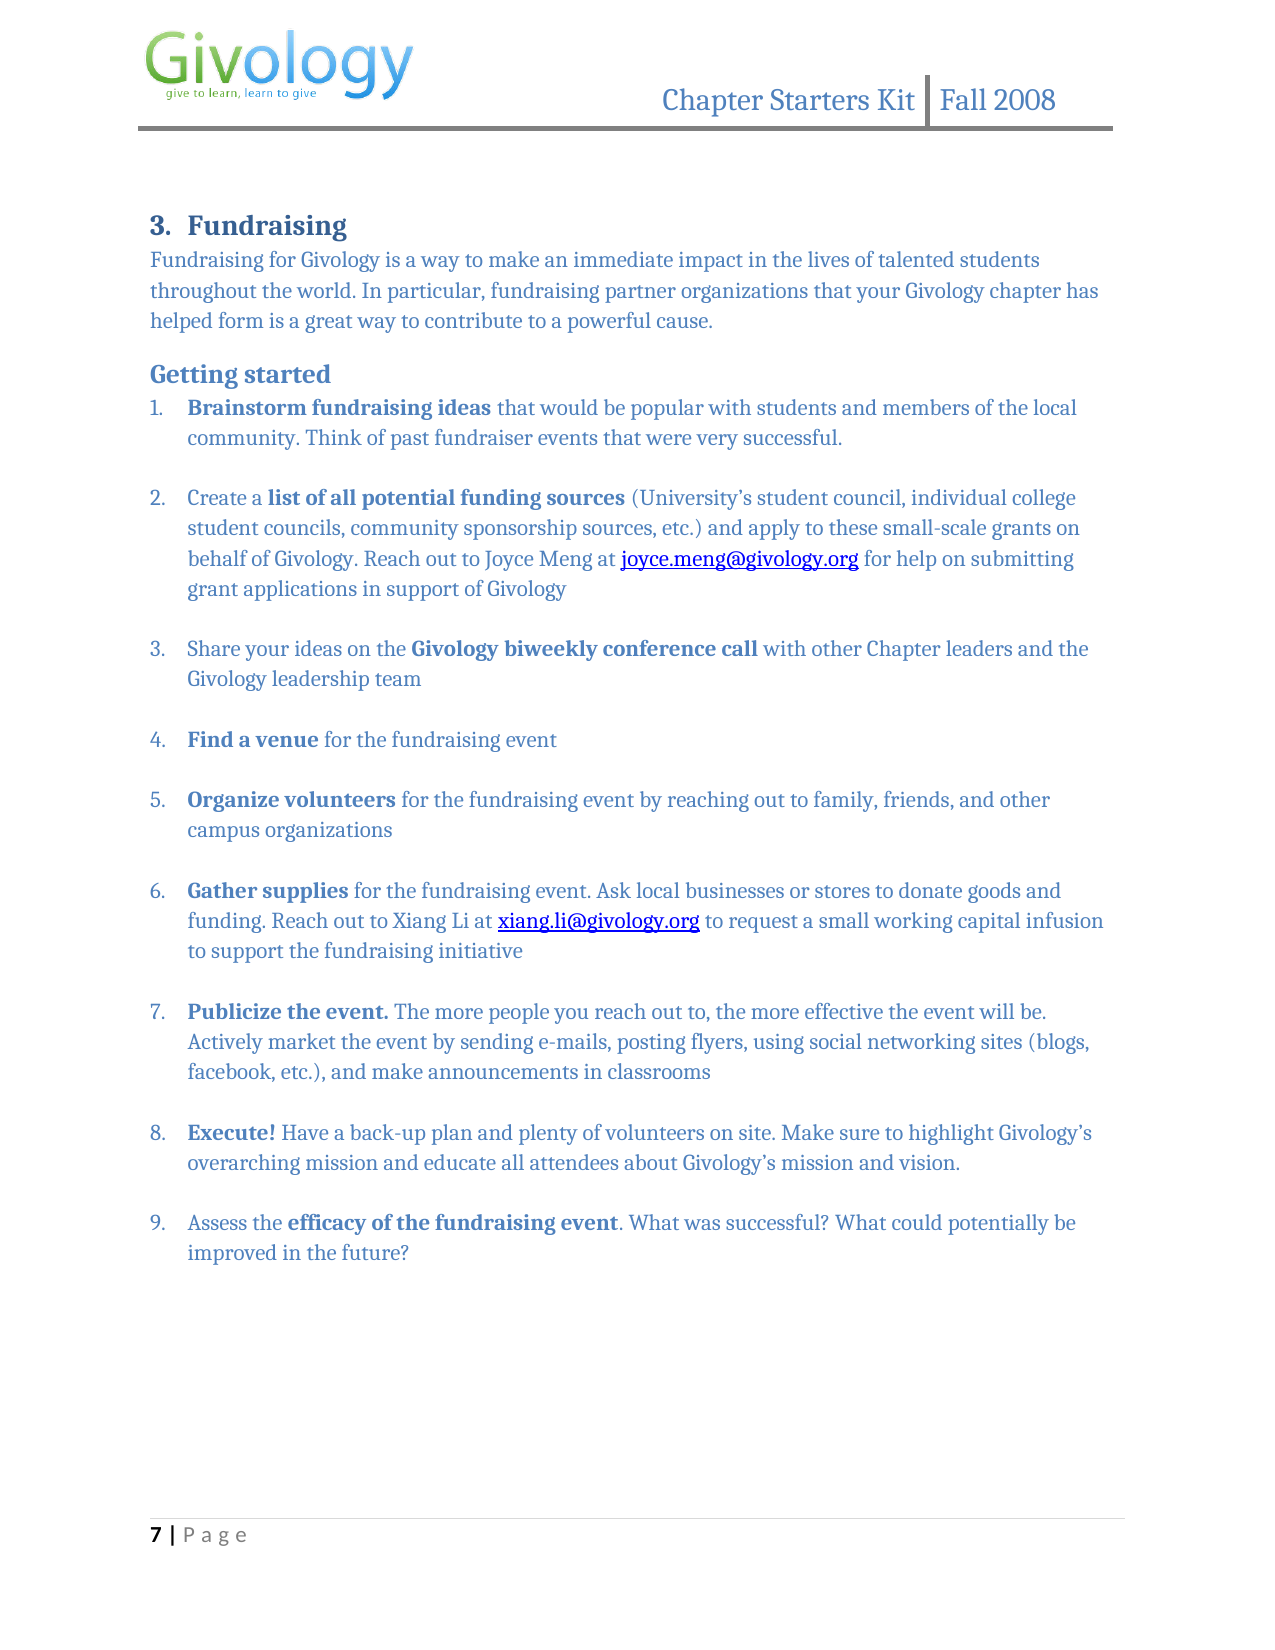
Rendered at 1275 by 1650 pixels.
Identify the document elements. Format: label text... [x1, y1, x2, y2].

picture [143, 27, 416, 102]
list Publicize the event. The more people you reach out to, the more effective the event will be. Actively market the event by sending e-mails, posting flyers, using social networking sites (blogs, facebook, etc.), and make announcements in classrooms [150, 998, 1125, 1085]
list Share your ideas on the Givology biweekly conference call with other Chapter leaders and the Givology leadership team [150, 636, 1125, 693]
list Brainstorm fundraising ideas that would be popular with students and members of the local community. Think of past fundraiser events that were very successful. [150, 394, 1125, 451]
subtitle Fundraising [150, 209, 1125, 242]
list Assess the efficacy of the fundraising event. What was successful? What could potentially be improved in the future? [150, 1210, 1125, 1267]
text Fundraising for Givology is a way to make an immediate impact in the lives of talented students throughout the world. In particular, fundraising partner organizations that your Givology chapter has helped form is a great way to contribute to a powerful cause. [150, 247, 1125, 334]
list Create a list of all potential funding sources (University’s student council, individual college student councils, community sponsorship sources, etc.) and apply to these small-scale grants on behalf of Givology. Reach out to Joyce Meng at joyce.meng@givology.org for help on submitting grant applications in support of Givology [150, 485, 1125, 602]
list Find a venue for the fundraising event [150, 727, 1125, 753]
subtitle Getting started [150, 359, 1125, 390]
list Execute! Have a back-up plan and plenty of volunteers on site. Make sure to highlight Givology’s overarching mission and educate all attendees about Givology’s mission and vision. [150, 1119, 1125, 1176]
list Gather supplies for the fundraising event. Ask local businesses or stores to donate goods and funding. Reach out to Xiang Li at xiang.li@givology.org to request a small working capital infusion to support the fundraising initiative [150, 878, 1125, 964]
list Organize volunteers for the fundraising event by reaching out to family, friends, and other campus organizations [150, 787, 1125, 844]
